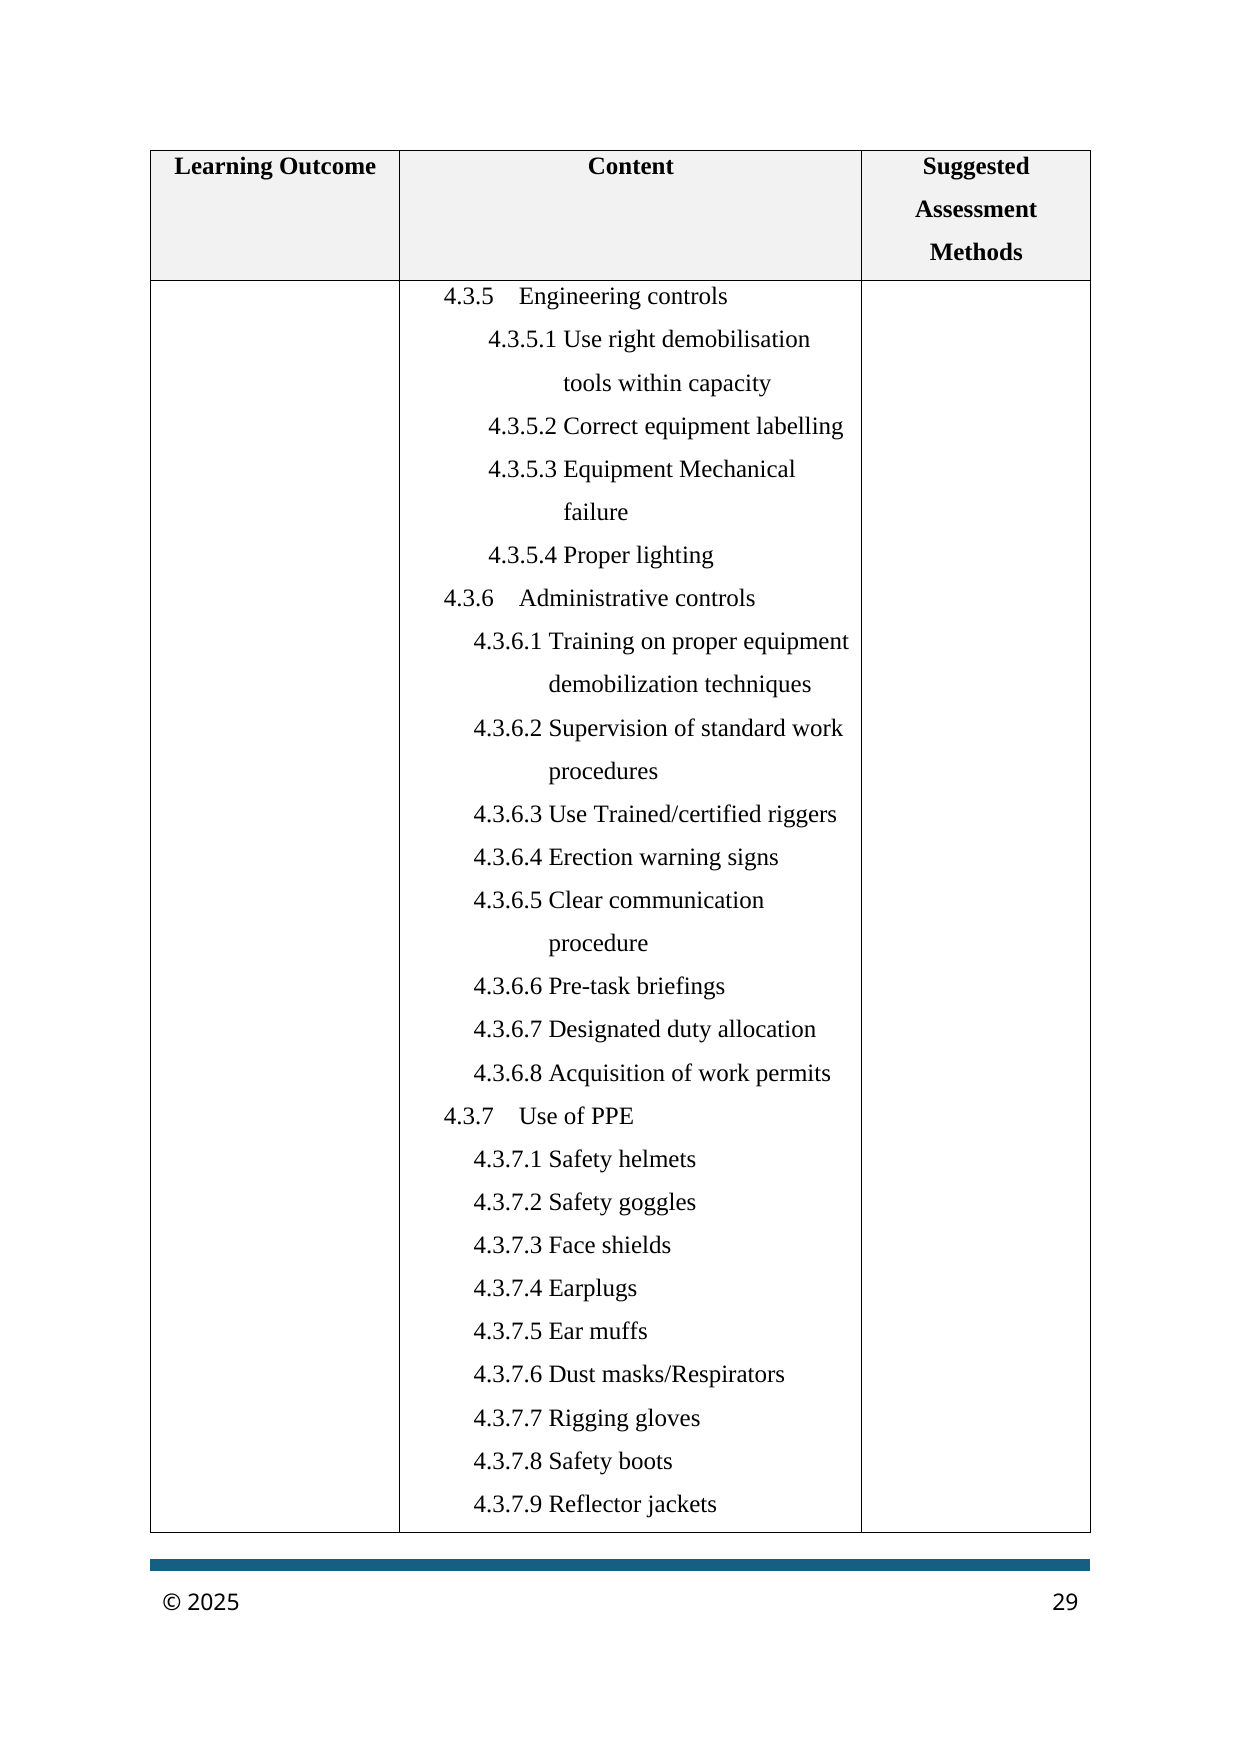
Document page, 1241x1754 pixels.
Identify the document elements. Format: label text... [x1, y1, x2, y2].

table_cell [151, 281, 399, 1532]
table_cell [400, 281, 861, 1532]
table_header Suggested Assessment Methods [862, 151, 1090, 280]
table_header Content [400, 151, 861, 280]
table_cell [862, 281, 1090, 1532]
table_header Learning Outcome [151, 151, 399, 280]
